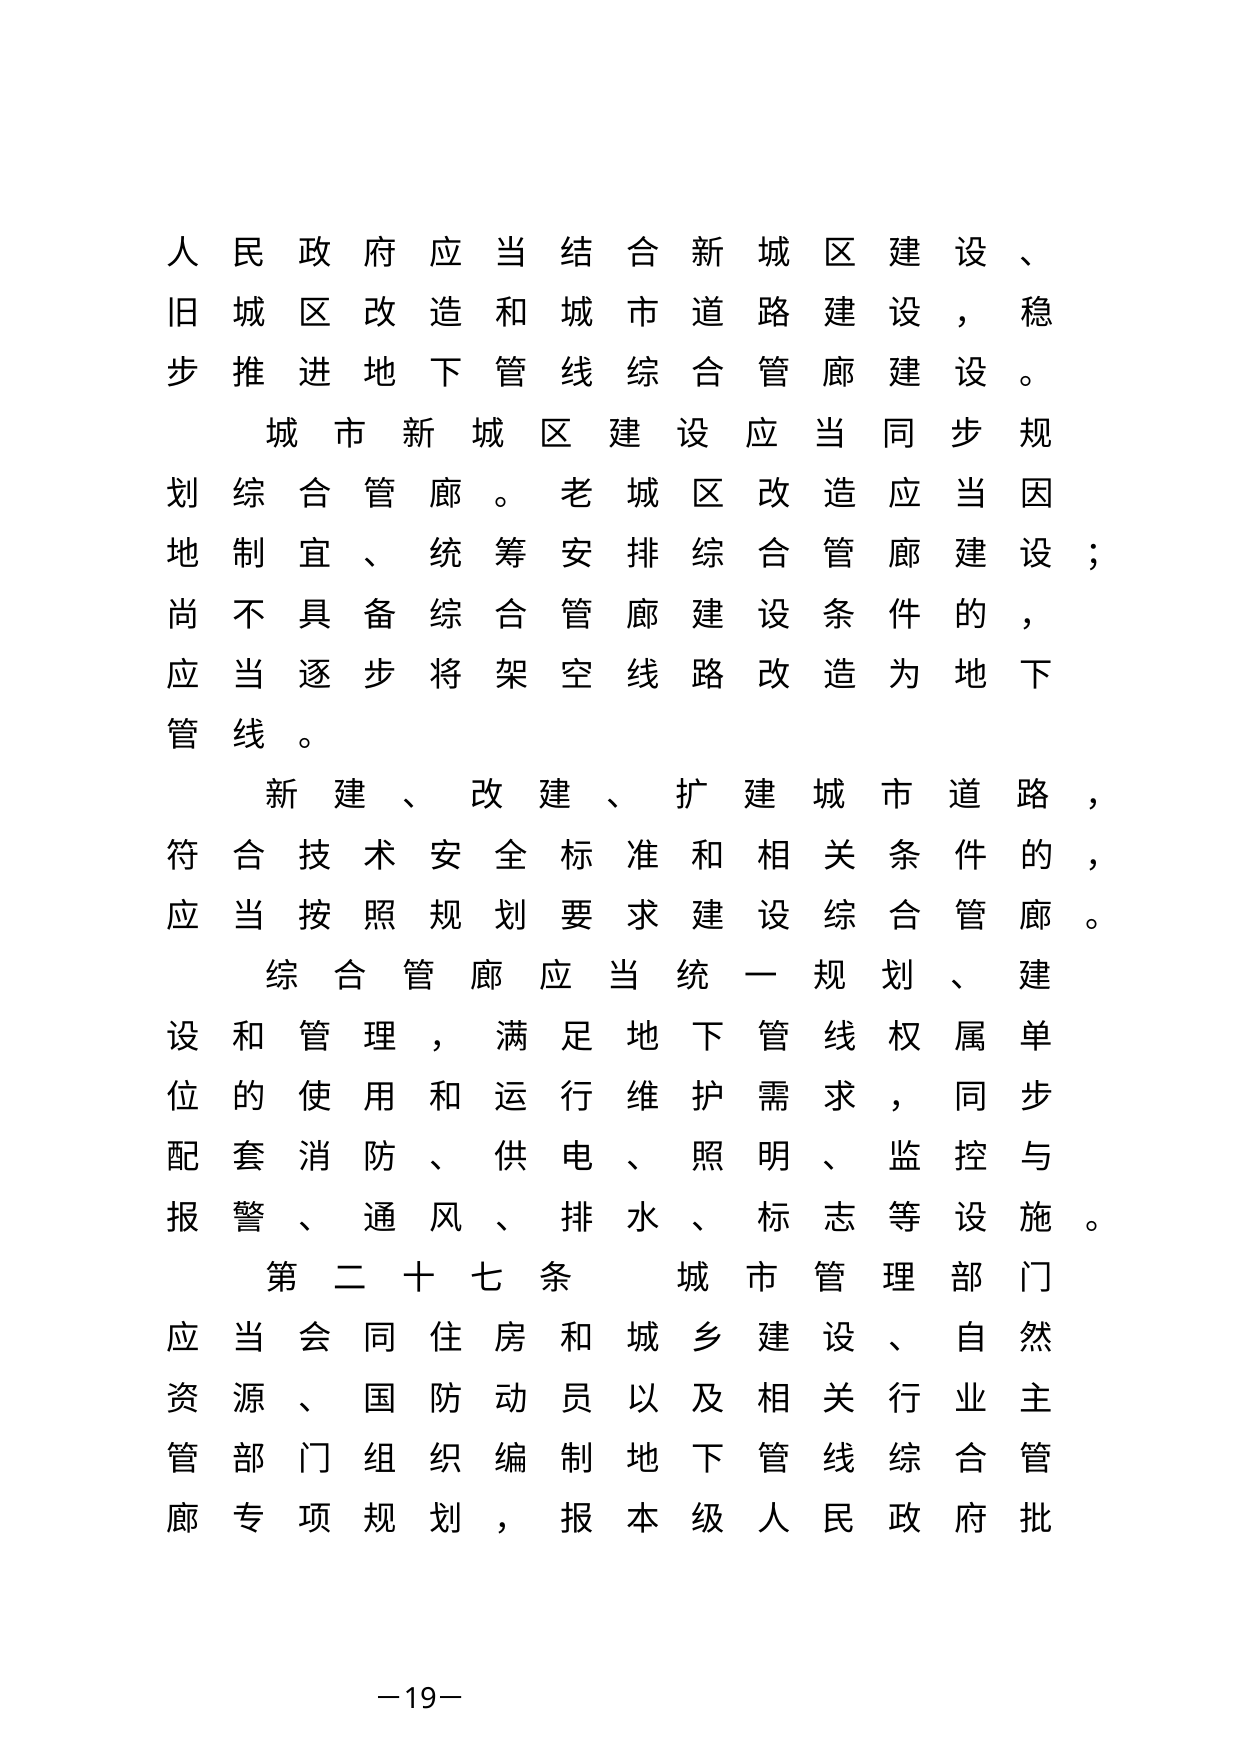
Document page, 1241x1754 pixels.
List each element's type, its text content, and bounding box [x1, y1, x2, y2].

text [167, 219, 1085, 400]
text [167, 1245, 1085, 1546]
text 综合管廊应当统一规划、建设和管理，满足地下管线权属单位的使用和运行维护需求，同步配套消防、供电、照明、监控与报警、通风、排水、标志等设施。 [167, 943, 1085, 1245]
text 城市新城区建设应当同步规划综合管廊。老城区改造应当因地制宜、统筹安排综合管廊建设；尚不具备综合管廊建设条件的，应当逐步将架空线路改造为地下管线。 [167, 400, 1085, 762]
text 新建、改建、扩建城市道路，符合技术安全标准和相关条件的，应当按照规划要求建设综合管廊。 [167, 762, 1085, 943]
